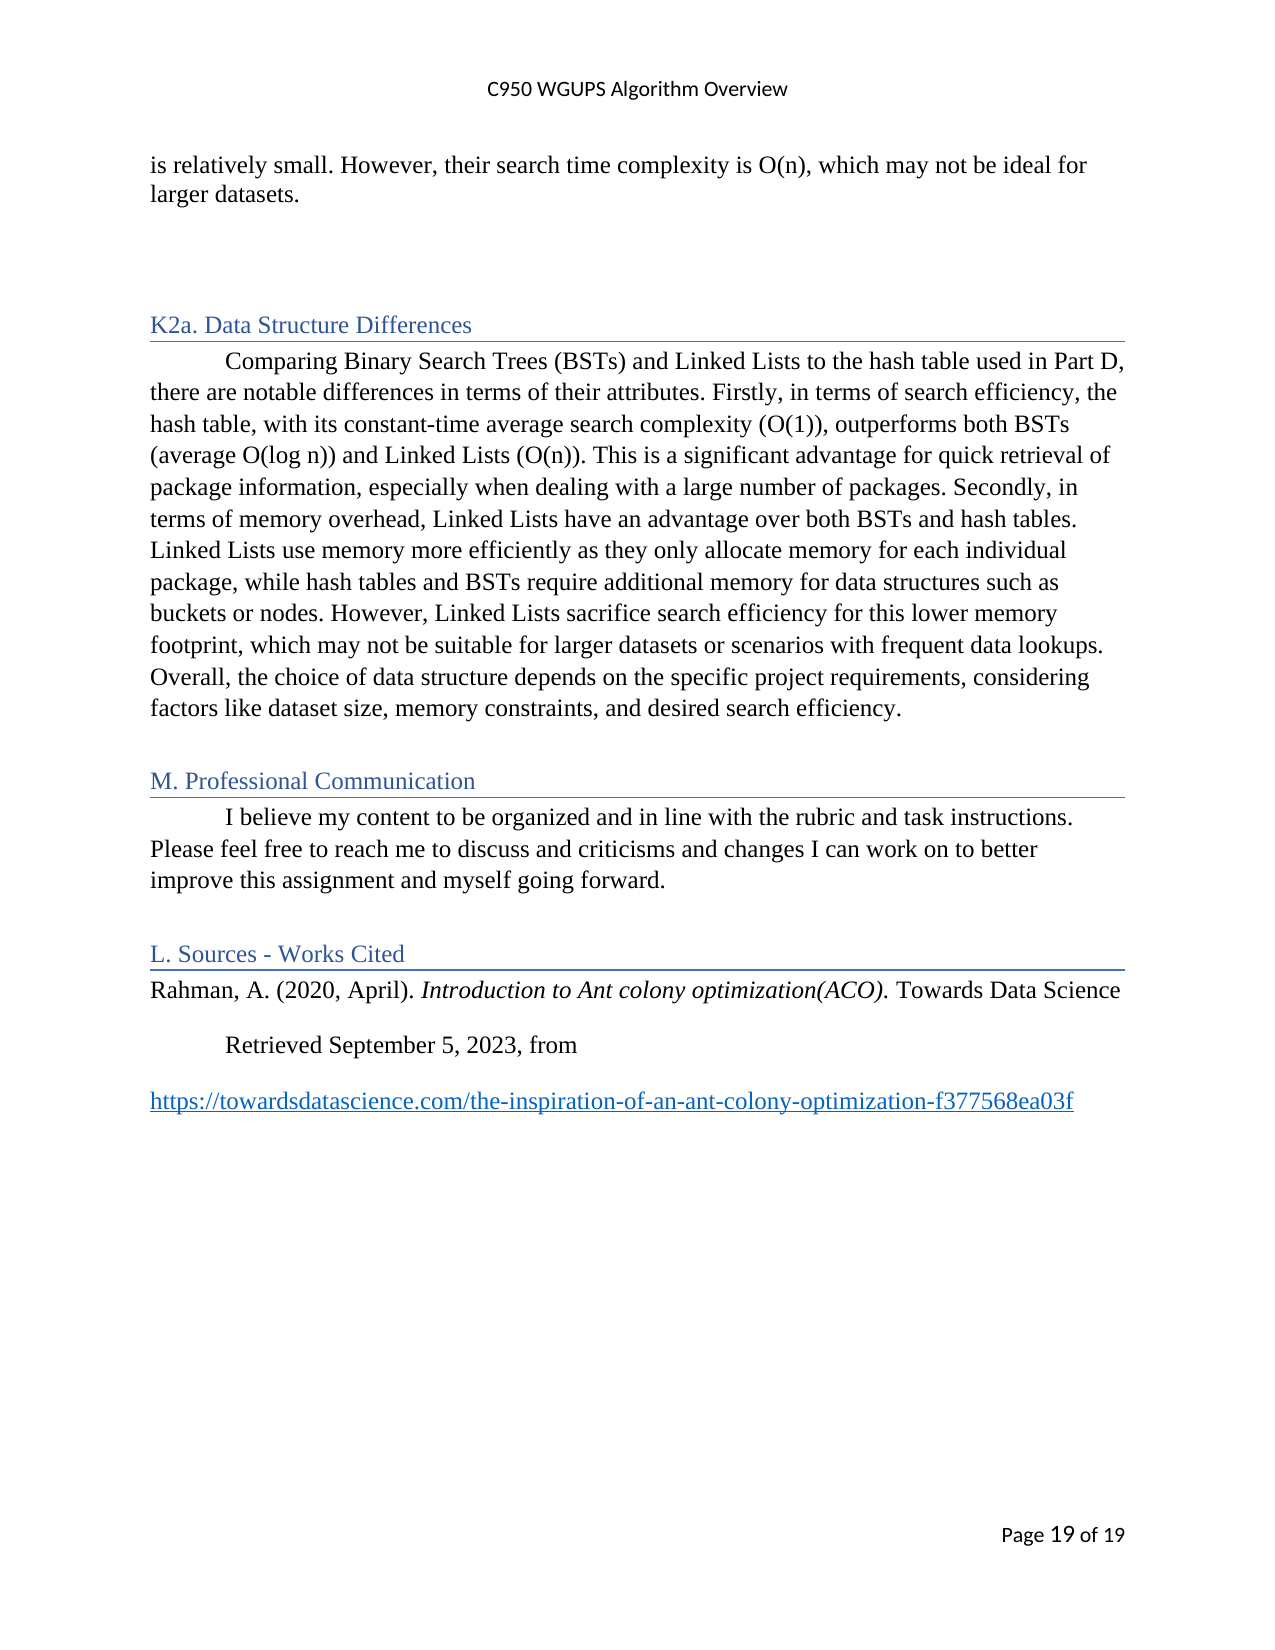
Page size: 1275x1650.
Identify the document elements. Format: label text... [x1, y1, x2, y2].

subtitle M. Professional Communication [150, 766, 1125, 797]
text Rahman, A. (2020, April). Introduction to Ant colony optimization(ACO). Towards Data Science [150, 975, 1125, 1003]
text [150, 150, 1125, 207]
text Comparing Binary Search Trees (BSTs) and Linked Lists to the hash table used in Part D, there are notable differences in terms of their attributes. Firstly, in terms of search efficiency, the hash table, with its constant-time average search complexity (O(1)), outperforms both BSTs (average O(log n)) and Linked Lists (O(n)). This is a significant advantage for quick retrieval of package information, especially when dealing with a large number of packages. Secondly, in terms of memory overhead, Linked Lists have an advantage over both BSTs and hash tables. Linked Lists use memory more efficiently as they only allocate memory for each individual package, while hash tables and BSTs require additional memory for data structures such as buckets or nodes. However, Linked Lists sacrifice search efficiency for this lower memory footprint, which may not be suitable for larger datasets or scenarios with frequent data lookups. Overall, the choice of data structure depends on the specific project requirements, considering factors like dataset size, memory constraints, and desired search efficiency. [150, 346, 1125, 722]
text Retrieved September 5, 2023, from [150, 1030, 1125, 1059]
text I believe my content to be organized and in line with the rubric and task instructions. Please feel free to reach me to discuss and criticisms and changes I can work on to better improve this assignment and myself going forward. [150, 802, 1125, 894]
subtitle K2a. Data Structure Differences [150, 310, 1125, 341]
text https://towardsdatascience.com/the-inspiration-of-an-ant-colony-optimization-f377568ea03f [150, 1086, 1125, 1115]
subtitle L. Sources - Works Cited [150, 939, 1125, 969]
